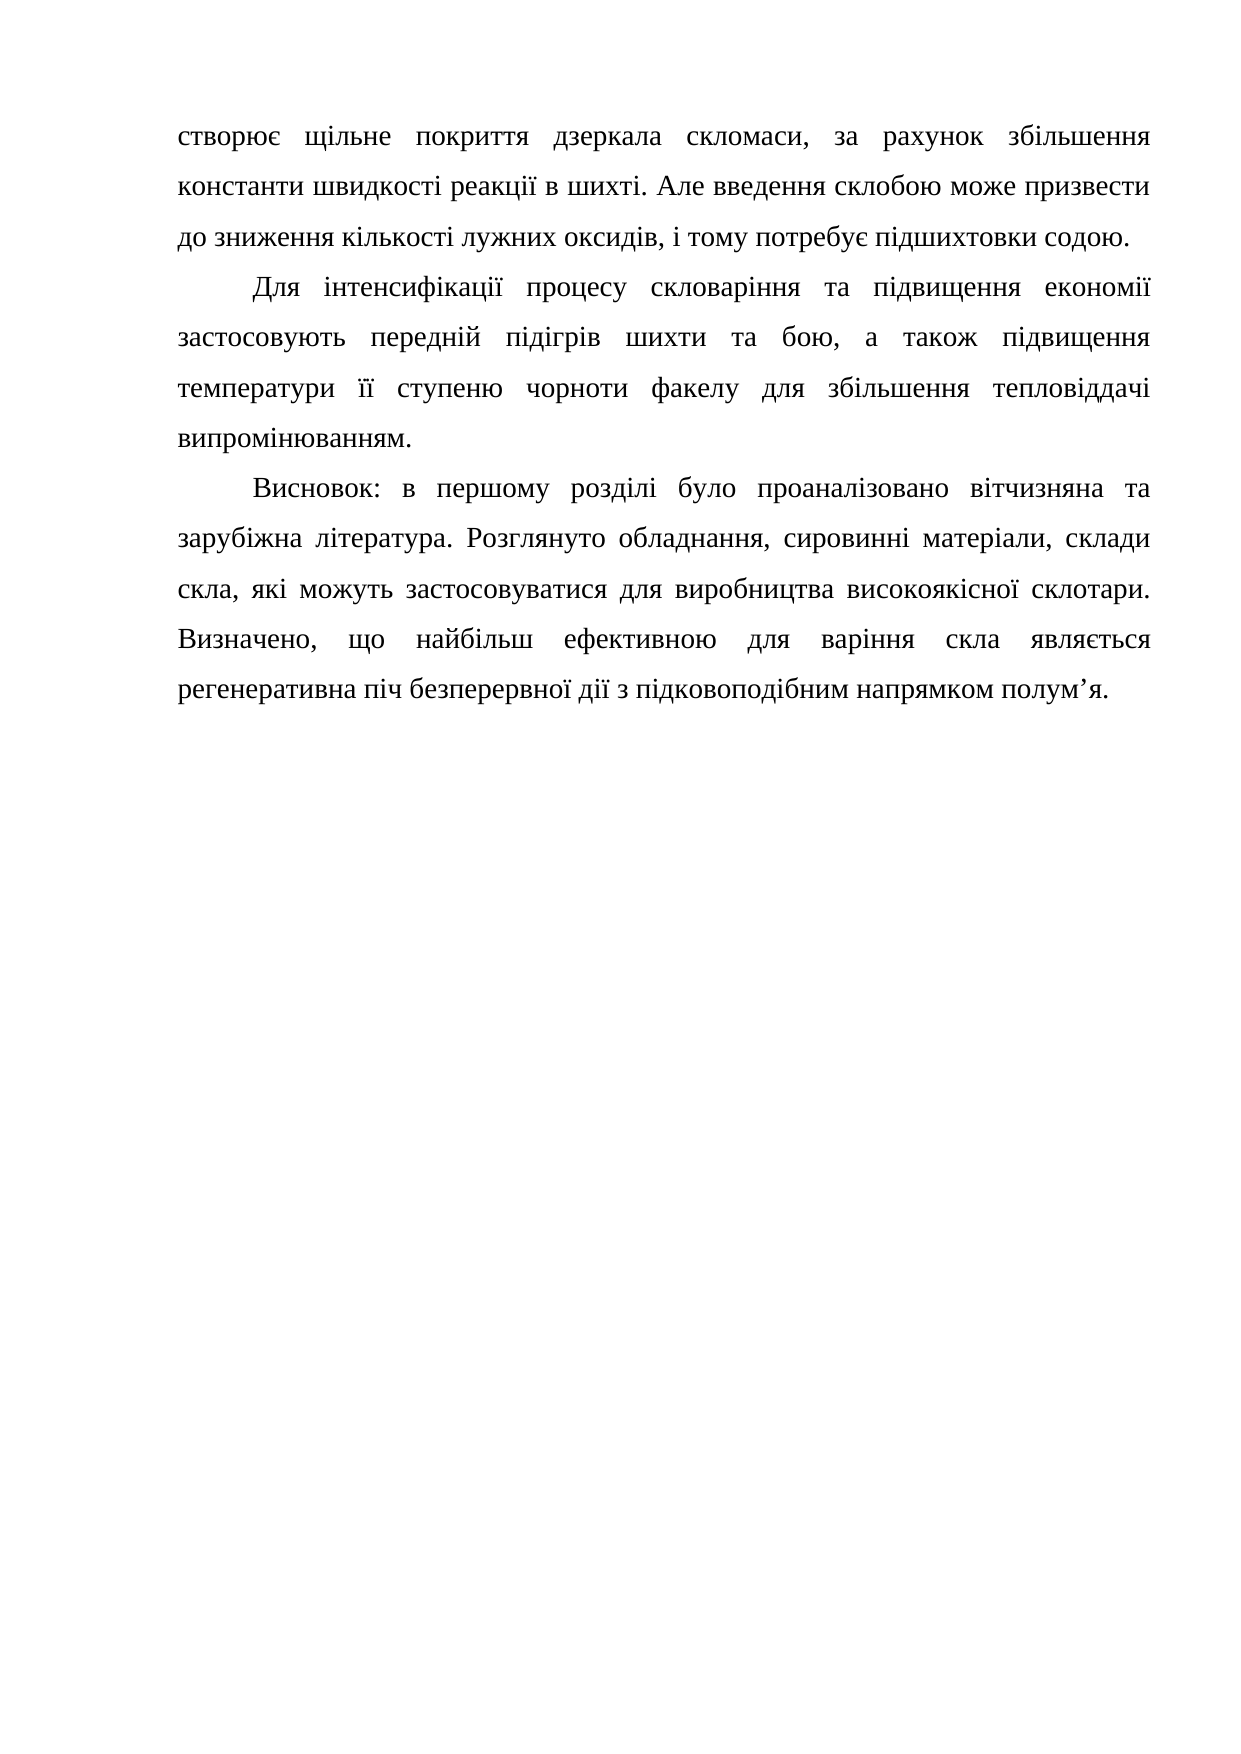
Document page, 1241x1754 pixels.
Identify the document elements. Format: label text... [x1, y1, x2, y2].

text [177, 118, 1152, 252]
text Для інтенсифікації процесу скловаріння та підвищення економії застосовують передній підігрів шихти та бою, а також підвищення температури її ступеню чорноти факелу для збільшення тепловіддачі випромінюванням. [177, 269, 1152, 453]
text Висновок: в першому розділі було проаналізовано вітчизняна та зарубіжна література. Розглянуто обладнання, сировинні матеріали, склади скла, які можуть застосовуватися для виробництва високоякісної склотари. Визначено, що найбільш ефективною для варіння скла являється регенеративна піч безперервної дії з підковоподібним напрямком полум’я. [177, 470, 1152, 705]
